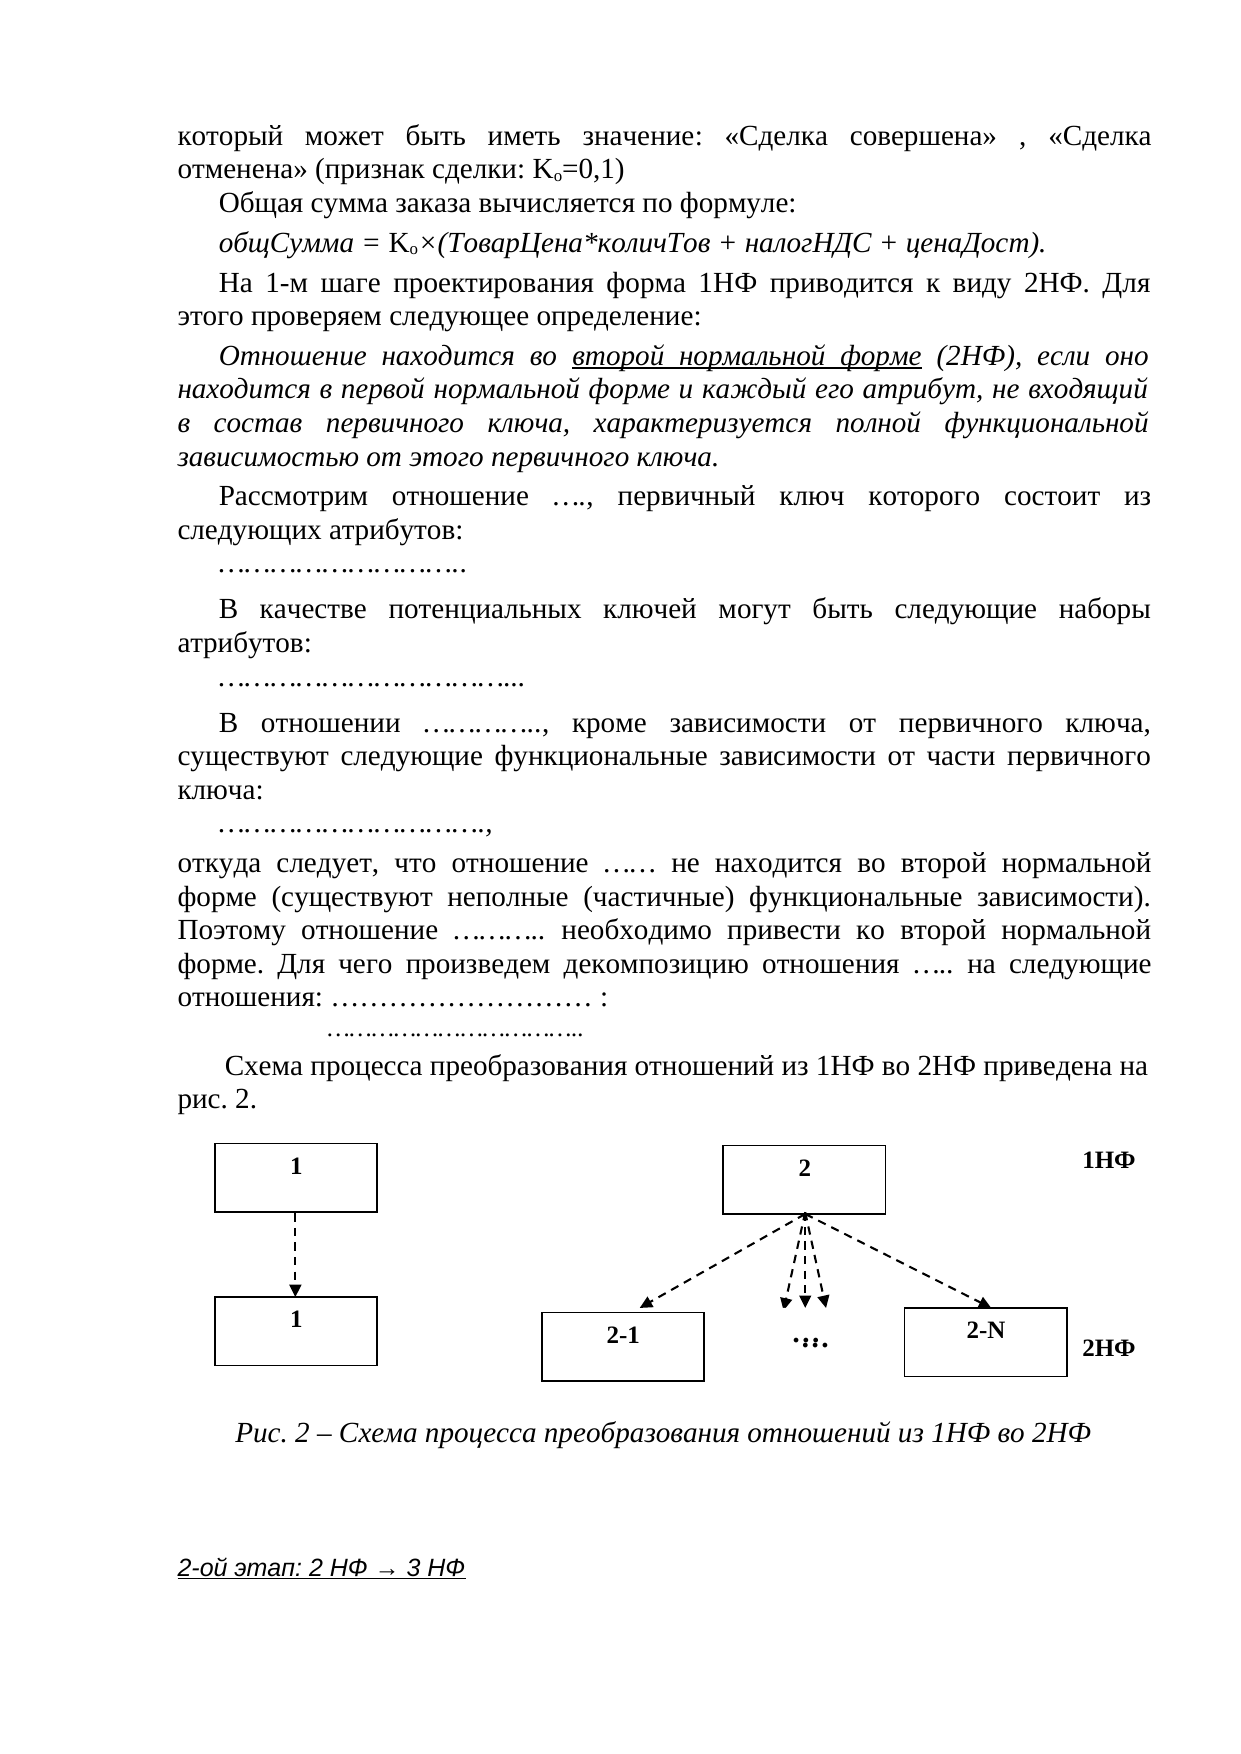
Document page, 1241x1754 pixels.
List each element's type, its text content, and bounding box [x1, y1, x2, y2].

text Общая сумма заказа вычисляется по формуле: [177, 185, 1152, 219]
text ……………………….. [177, 546, 1152, 579]
text Схема процесса преобразования отношений из 1НФ во 2НФ приведена на рис. 2. [177, 1048, 1152, 1115]
text Отношение находится во второй нормальной форме (2НФ), если оно находится в первой нормальной форме и каждый его атрибут, не входящий в состав первичного ключа, характеризуется полной функциональной зависимостью от этого первичного ключа. [177, 338, 1152, 472]
text Рассмотрим отношение …., первичный ключ которого состоит из следующих атрибутов: [177, 478, 1152, 546]
text В отношении ………….., кроме зависимости от первичного ключа, существуют следующие функциональные зависимости от части первичного ключа: [177, 705, 1152, 805]
text общСумма = Kо×(ТоварЦена*количТов + налогНДС + ценаДост). [177, 225, 1152, 258]
text ……………………………... [177, 659, 1152, 692]
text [177, 118, 1152, 185]
text На 1-м шаге проектирования форма 1НФ приводится к виду 2НФ. Для этого проверяем следующее определение: [177, 265, 1152, 332]
text В качестве потенциальных ключей могут быть следующие наборы атрибутов: [177, 592, 1152, 659]
text 2-ой этап: 2 НФ → 3 НФ [177, 1553, 1152, 1582]
text …………………………., [177, 805, 1152, 839]
text Рис. 2 – Схема процесса преобразования отношений из 1НФ во 2НФ [177, 1415, 1152, 1448]
text …………………………….. [327, 1013, 1152, 1042]
text откуда следует, что отношение …… не находится во второй нормальной форме (существуют неполные (частичные) функциональные зависимости). Поэтому отношение ……….. необходимо привести ко второй нормальной форме. Для чего произведем декомпозицию отношения ….. на следующие отношения: ……………………… : [177, 845, 1152, 1013]
